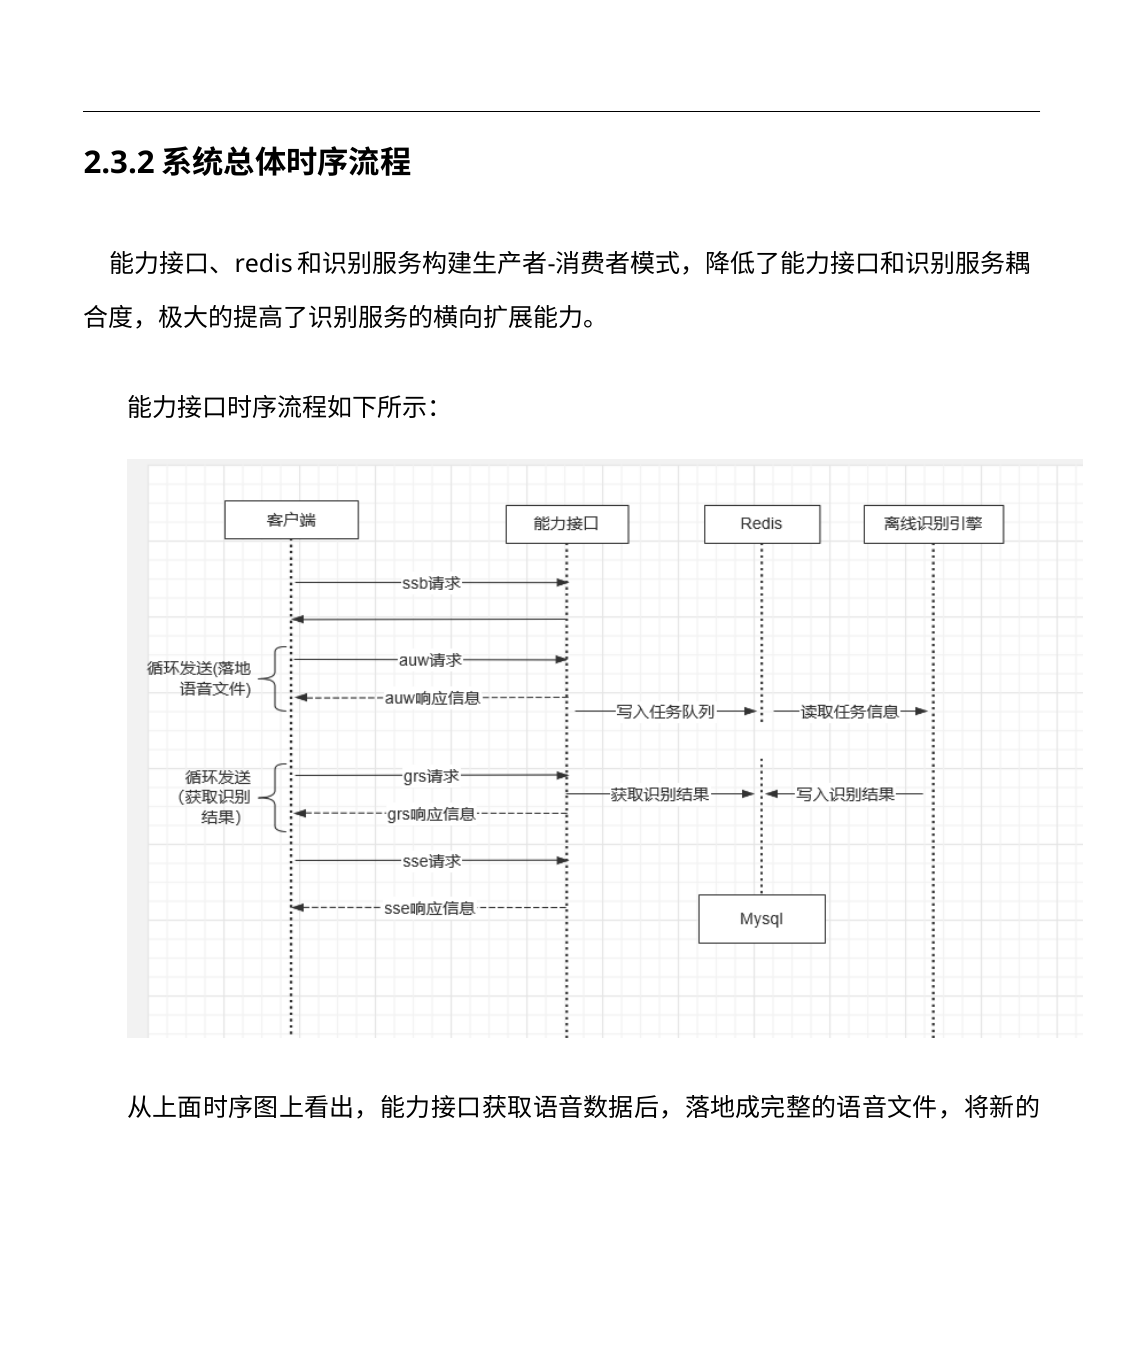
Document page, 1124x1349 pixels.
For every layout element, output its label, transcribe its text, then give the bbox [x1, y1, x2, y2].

text 能力接口、redis和识别服务构建生产者-消费者模式，降低了能力接口和识别服务耦合度，极大的提高了识别服务的横向扩展能力。 [83, 243, 1040, 334]
picture [127, 459, 1083, 1038]
subtitle 2.3.2系统总体时序流程 [83, 138, 1040, 183]
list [127, 1038, 1040, 1138]
list 能力接口时序流程如下所示： [127, 373, 1040, 438]
